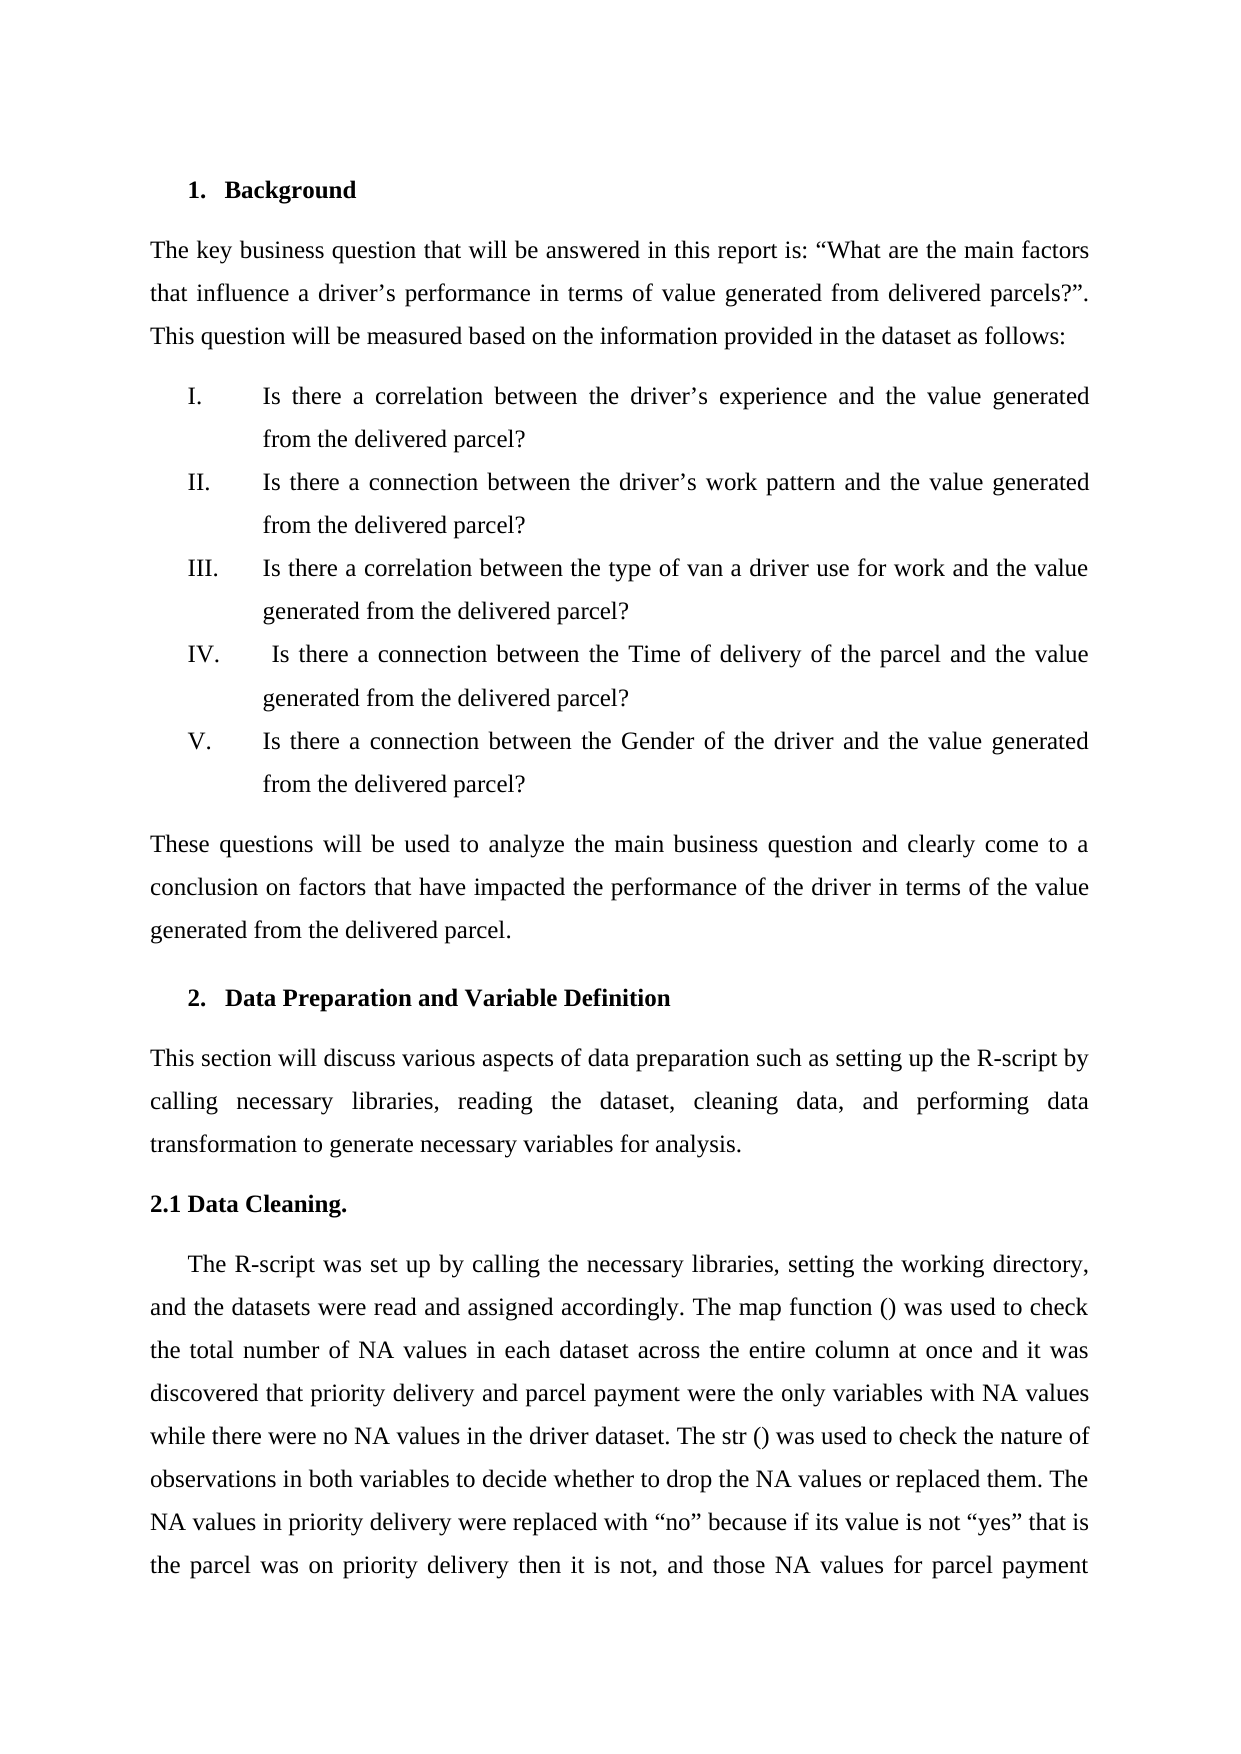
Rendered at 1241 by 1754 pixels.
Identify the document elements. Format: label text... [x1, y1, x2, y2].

text This section will discuss various aspects of data preparation such as setting up the R-script by calling necessary libraries, reading the dataset, cleaning data, and performing data transformation to generate necessary variables for analysis. [150, 1043, 1090, 1158]
list Is there a connection between the Gender of the driver and the value generated from the delivered parcel? [187, 726, 1090, 798]
text These questions will be used to analyze the main business question and clearly come to a conclusion on factors that have impacted the performance of the driver in terms of the value generated from the delivered parcel. [150, 829, 1090, 944]
list Data Cleaning. [150, 1189, 1090, 1218]
list Is there a connection between the Time of delivery of the parcel and the value generated from the delivered parcel? [187, 639, 1090, 711]
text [150, 1249, 1090, 1579]
list Is there a correlation between the type of van a driver use for work and the value generated from the delivered parcel? [187, 553, 1090, 625]
list Is there a correlation between the driver’s experience and the value generated from the delivered parcel? [187, 381, 1090, 453]
list Is there a connection between the driver’s work pattern and the value generated from the delivered parcel? [187, 467, 1090, 539]
text The key business question that will be answered in this report is: “What are the main factors that influence a driver’s performance in terms of value generated from delivered parcels?”. This question will be measured based on the information provided in the dataset as follows: [150, 235, 1090, 350]
subtitle Data Preparation and Variable Definition [187, 983, 1090, 1012]
subtitle Background [187, 175, 1090, 204]
